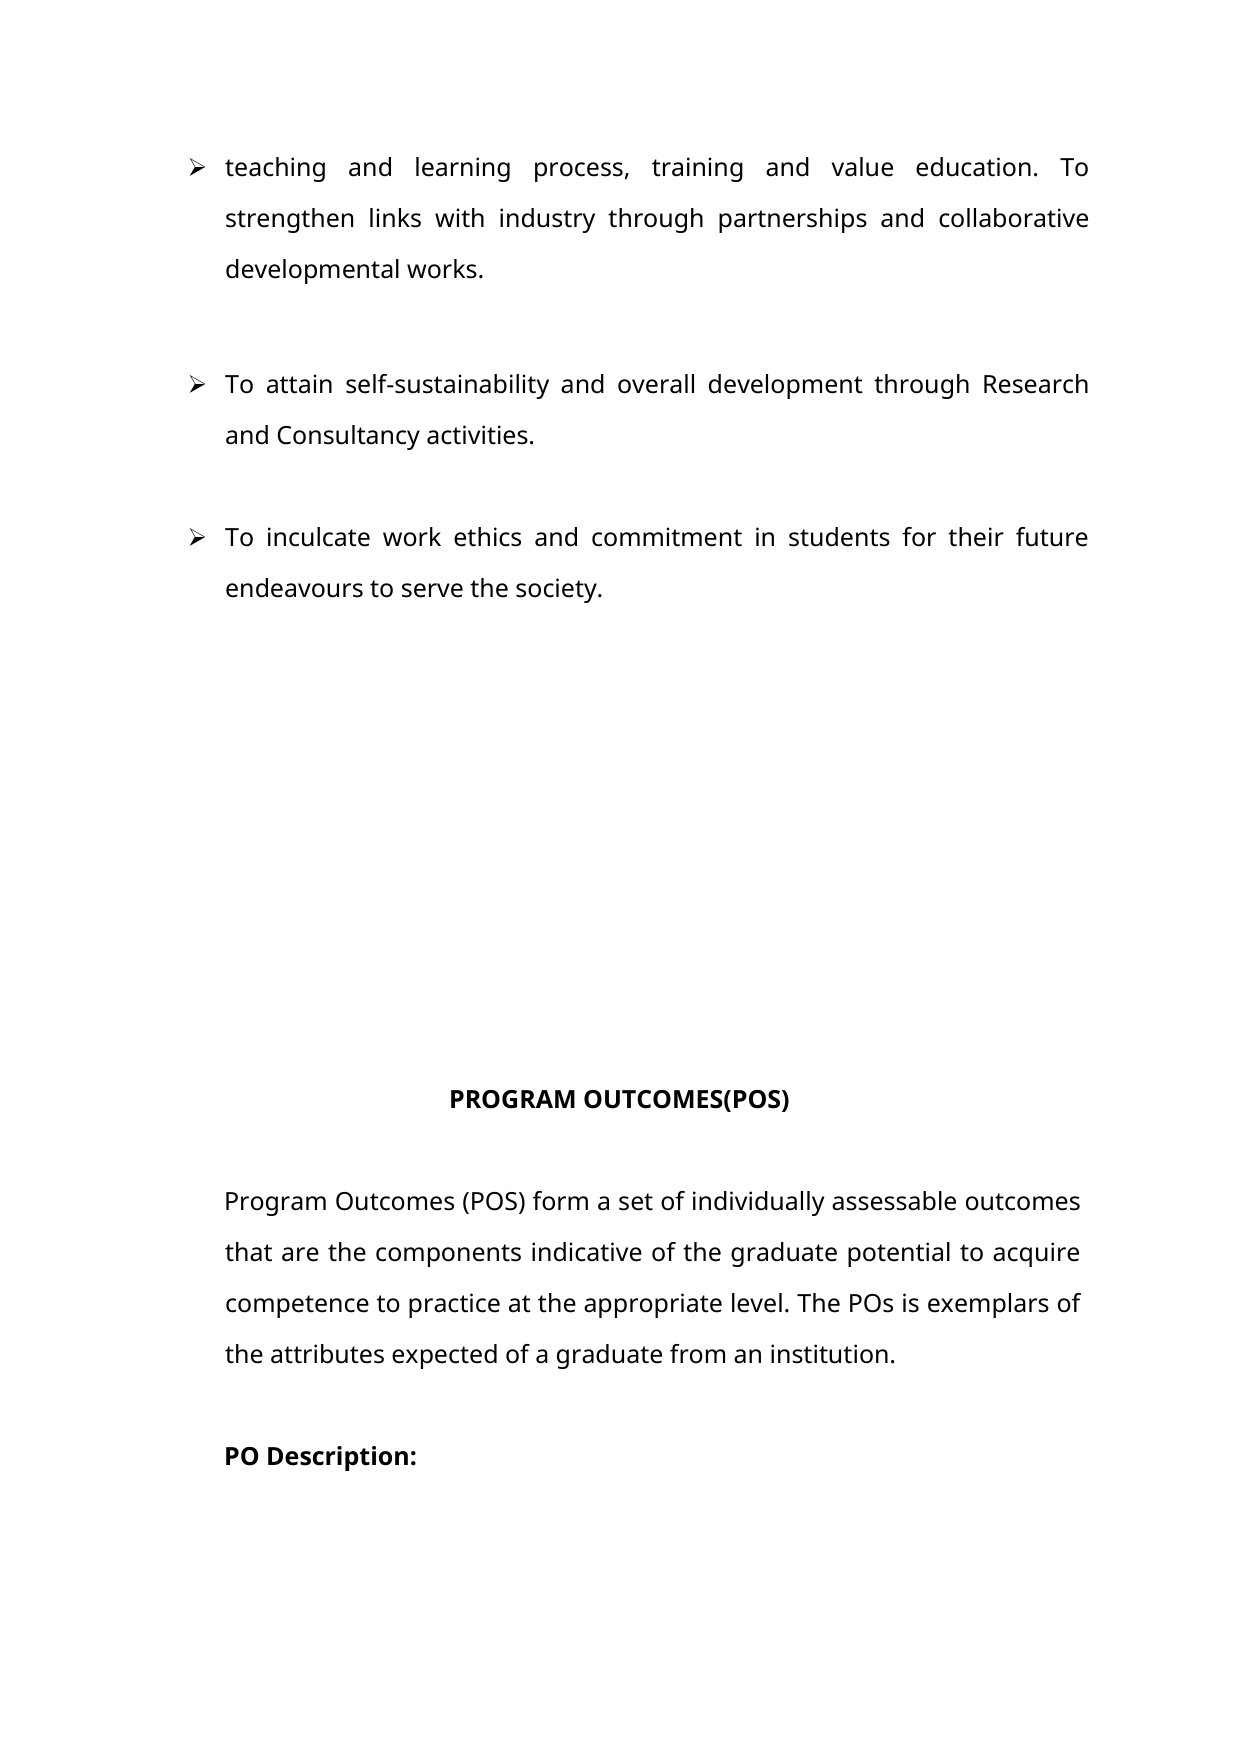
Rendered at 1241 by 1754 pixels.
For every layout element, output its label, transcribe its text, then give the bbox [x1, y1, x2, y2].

list PO Description: [224, 1438, 1082, 1473]
list To attain self-sustainability and overall development through Research and Consultancy activities. [187, 367, 1090, 452]
list To inculcate work ethics and commitment in students for their future endeavours to serve the society. [187, 520, 1090, 605]
list PROGRAM OUTCOMES(POS) [449, 1081, 1082, 1115]
list Program Outcomes (POS) form a set of individually assessable outcomes that are the components indicative of the graduate potential to acquire competence to practice at the appropriate level. The POs is exemplars of the attributes expected of a graduate from an institution. [224, 1183, 1082, 1371]
list teaching and learning process, training and value education. To strengthen links with industry through partnerships and collaborative developmental works. [187, 150, 1090, 286]
